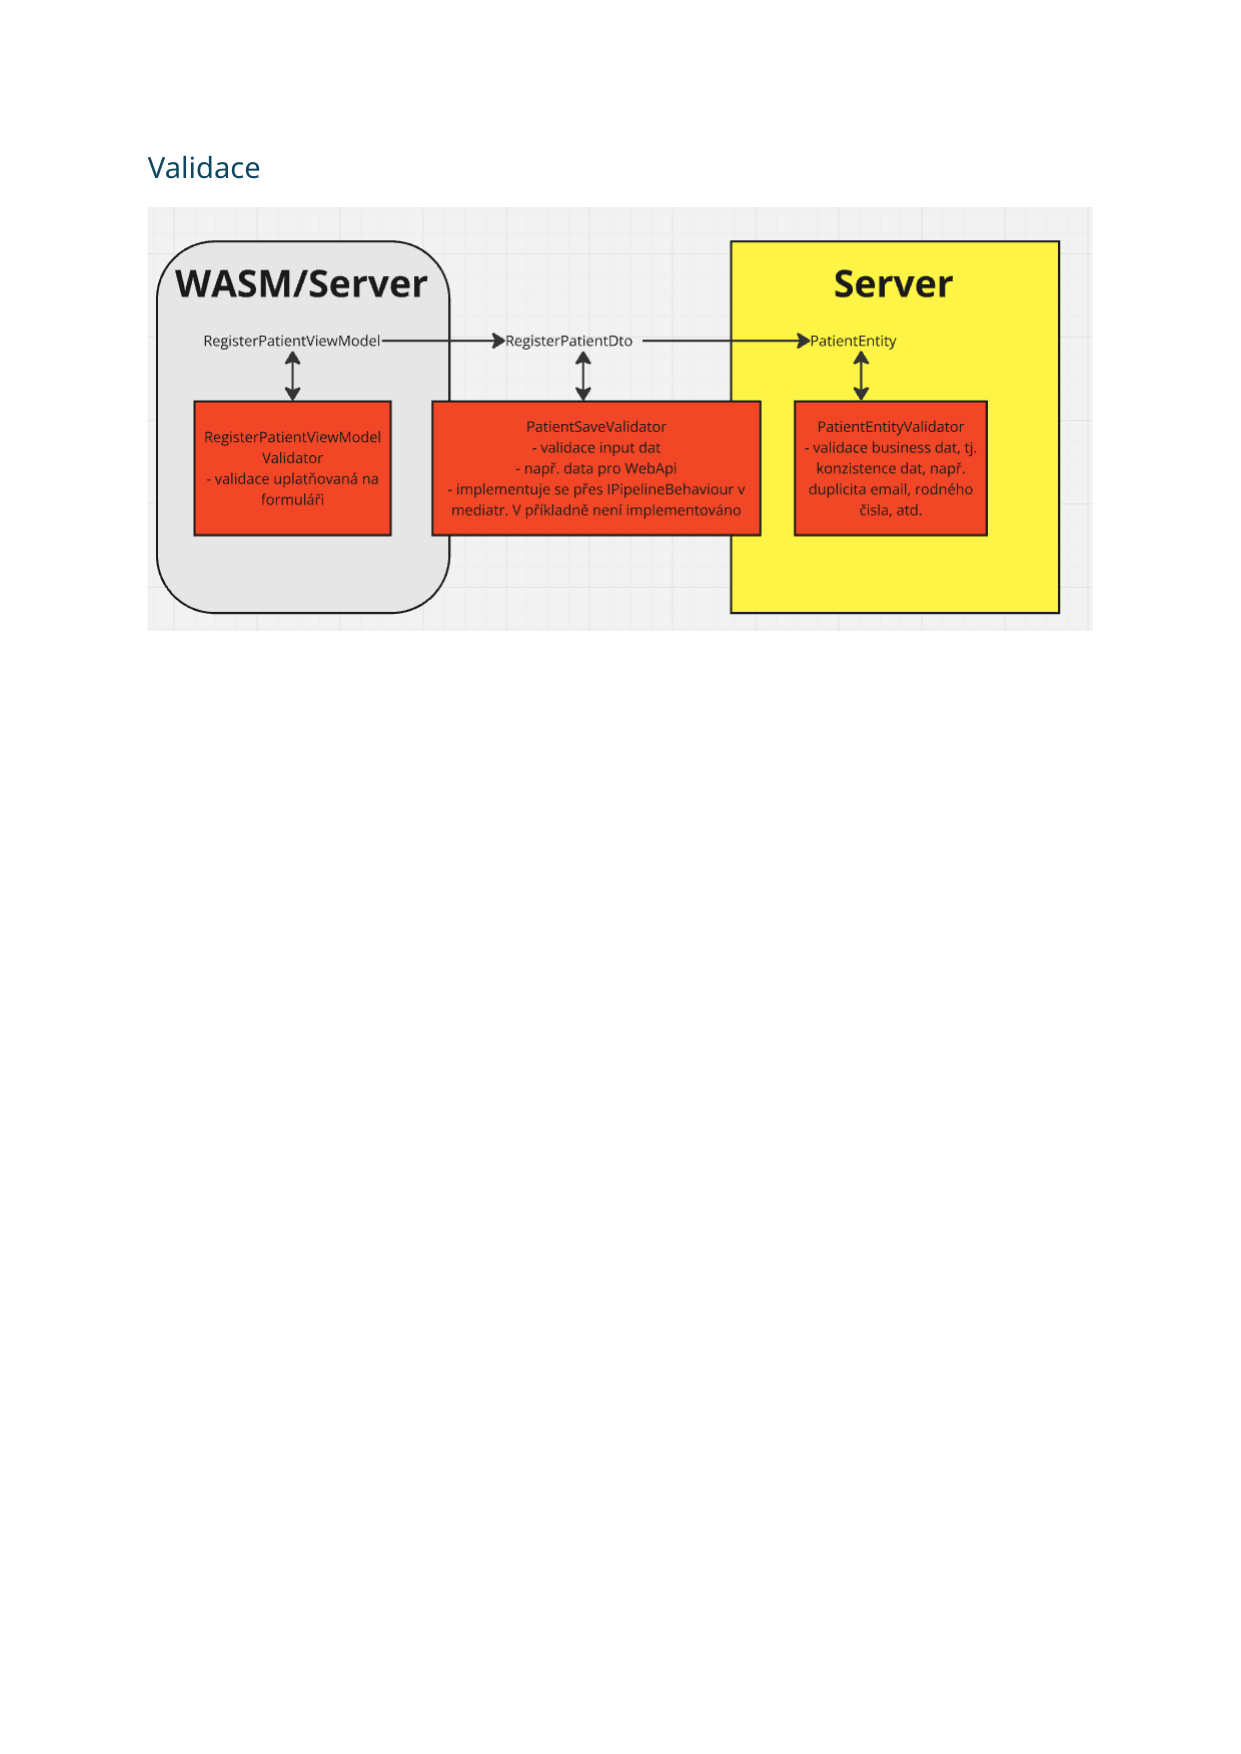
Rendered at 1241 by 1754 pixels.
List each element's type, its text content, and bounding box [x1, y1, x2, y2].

picture [147, 207, 1093, 631]
subtitle Validace [148, 148, 1093, 187]
